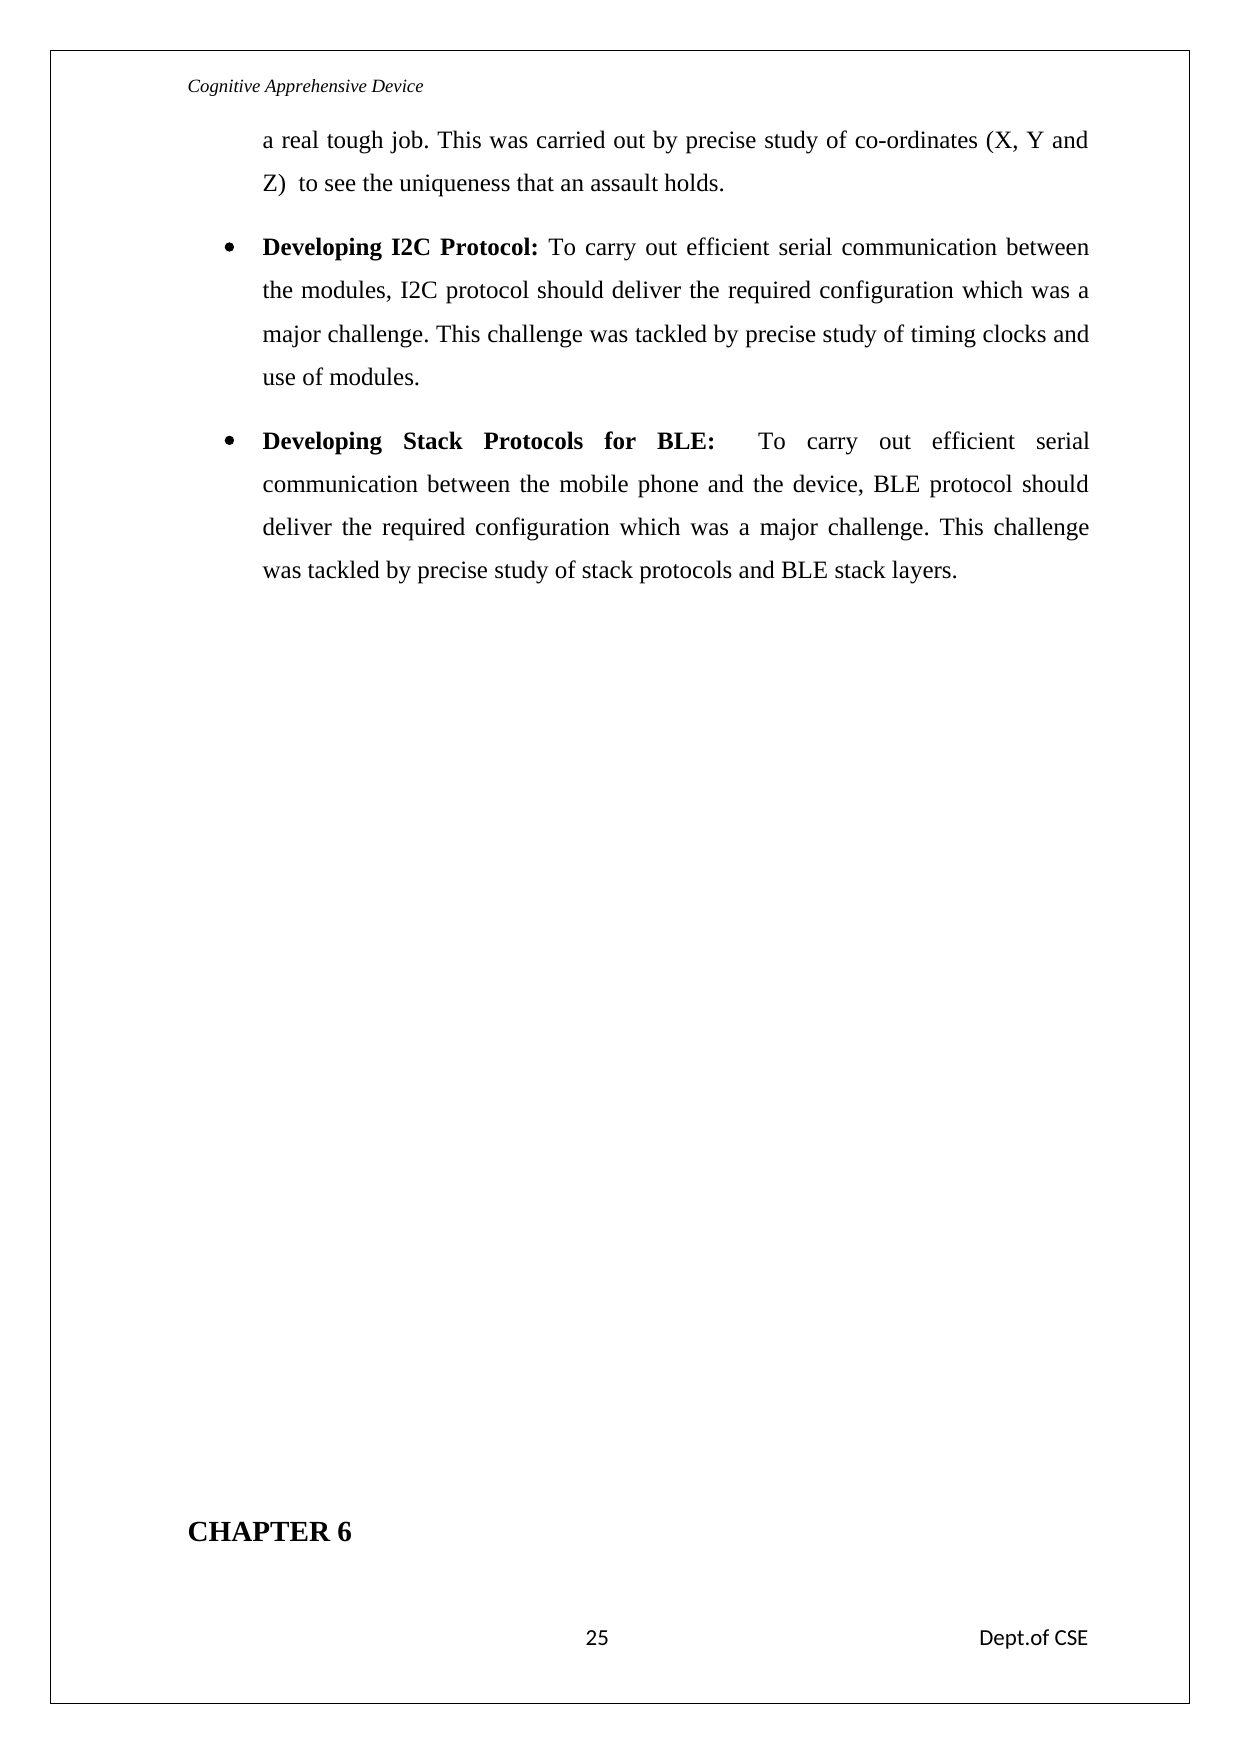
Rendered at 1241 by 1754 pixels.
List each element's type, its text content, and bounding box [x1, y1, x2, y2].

list Developing I2C Protocol: To carry out efficient serial communication between the modules, I2C protocol should deliver the required configuration which was a major challenge. This challenge was tackled by precise study of timing clocks and use of modules. [225, 232, 1090, 391]
text CHAPTER 6 [187, 1514, 1090, 1548]
list Developing Stack Protocols for BLE: To carry out efficient serial communication between the mobile phone and the device, BLE protocol should deliver the required configuration which was a major challenge. This challenge was tackled by precise study of stack protocols and BLE stack layers. [225, 426, 1090, 584]
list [225, 125, 1090, 197]
